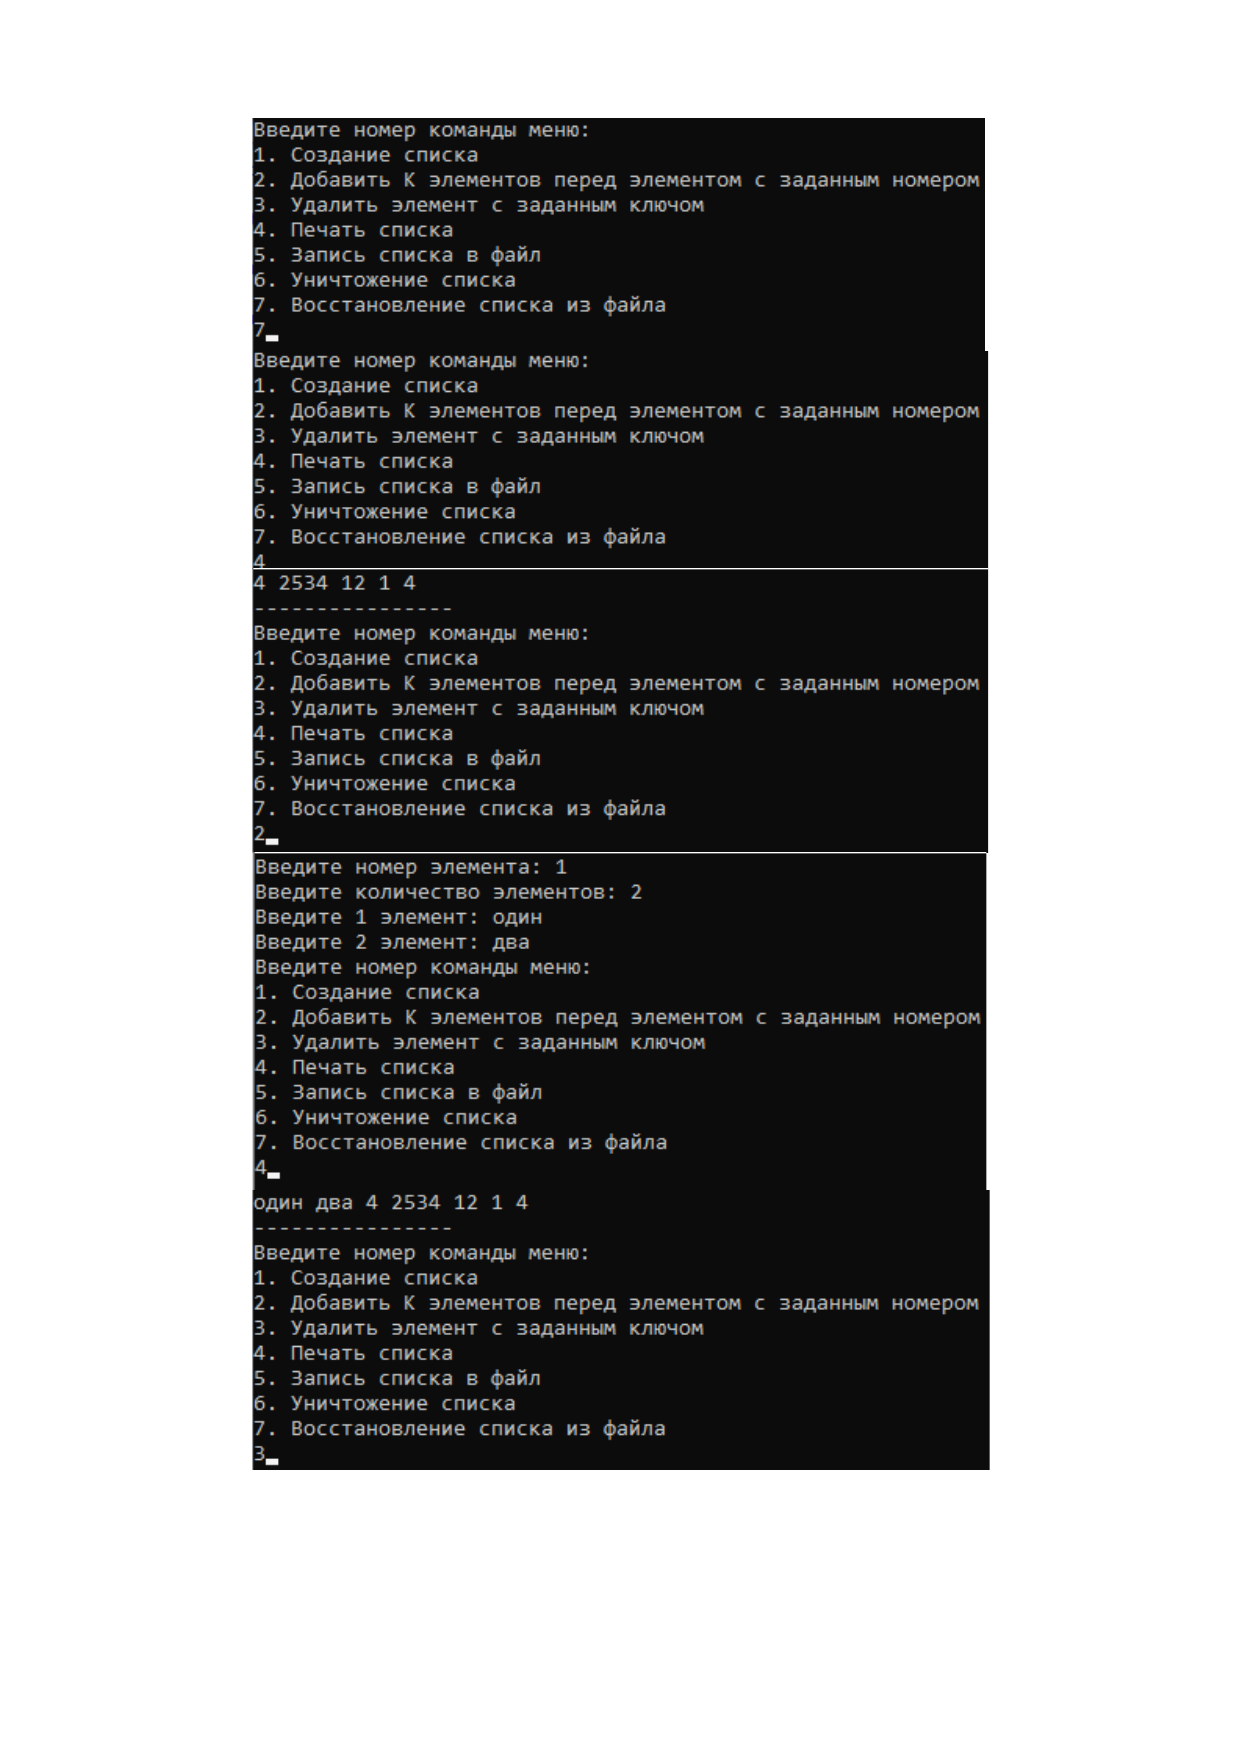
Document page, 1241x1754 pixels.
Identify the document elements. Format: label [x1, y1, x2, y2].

picture [252, 118, 990, 1470]
